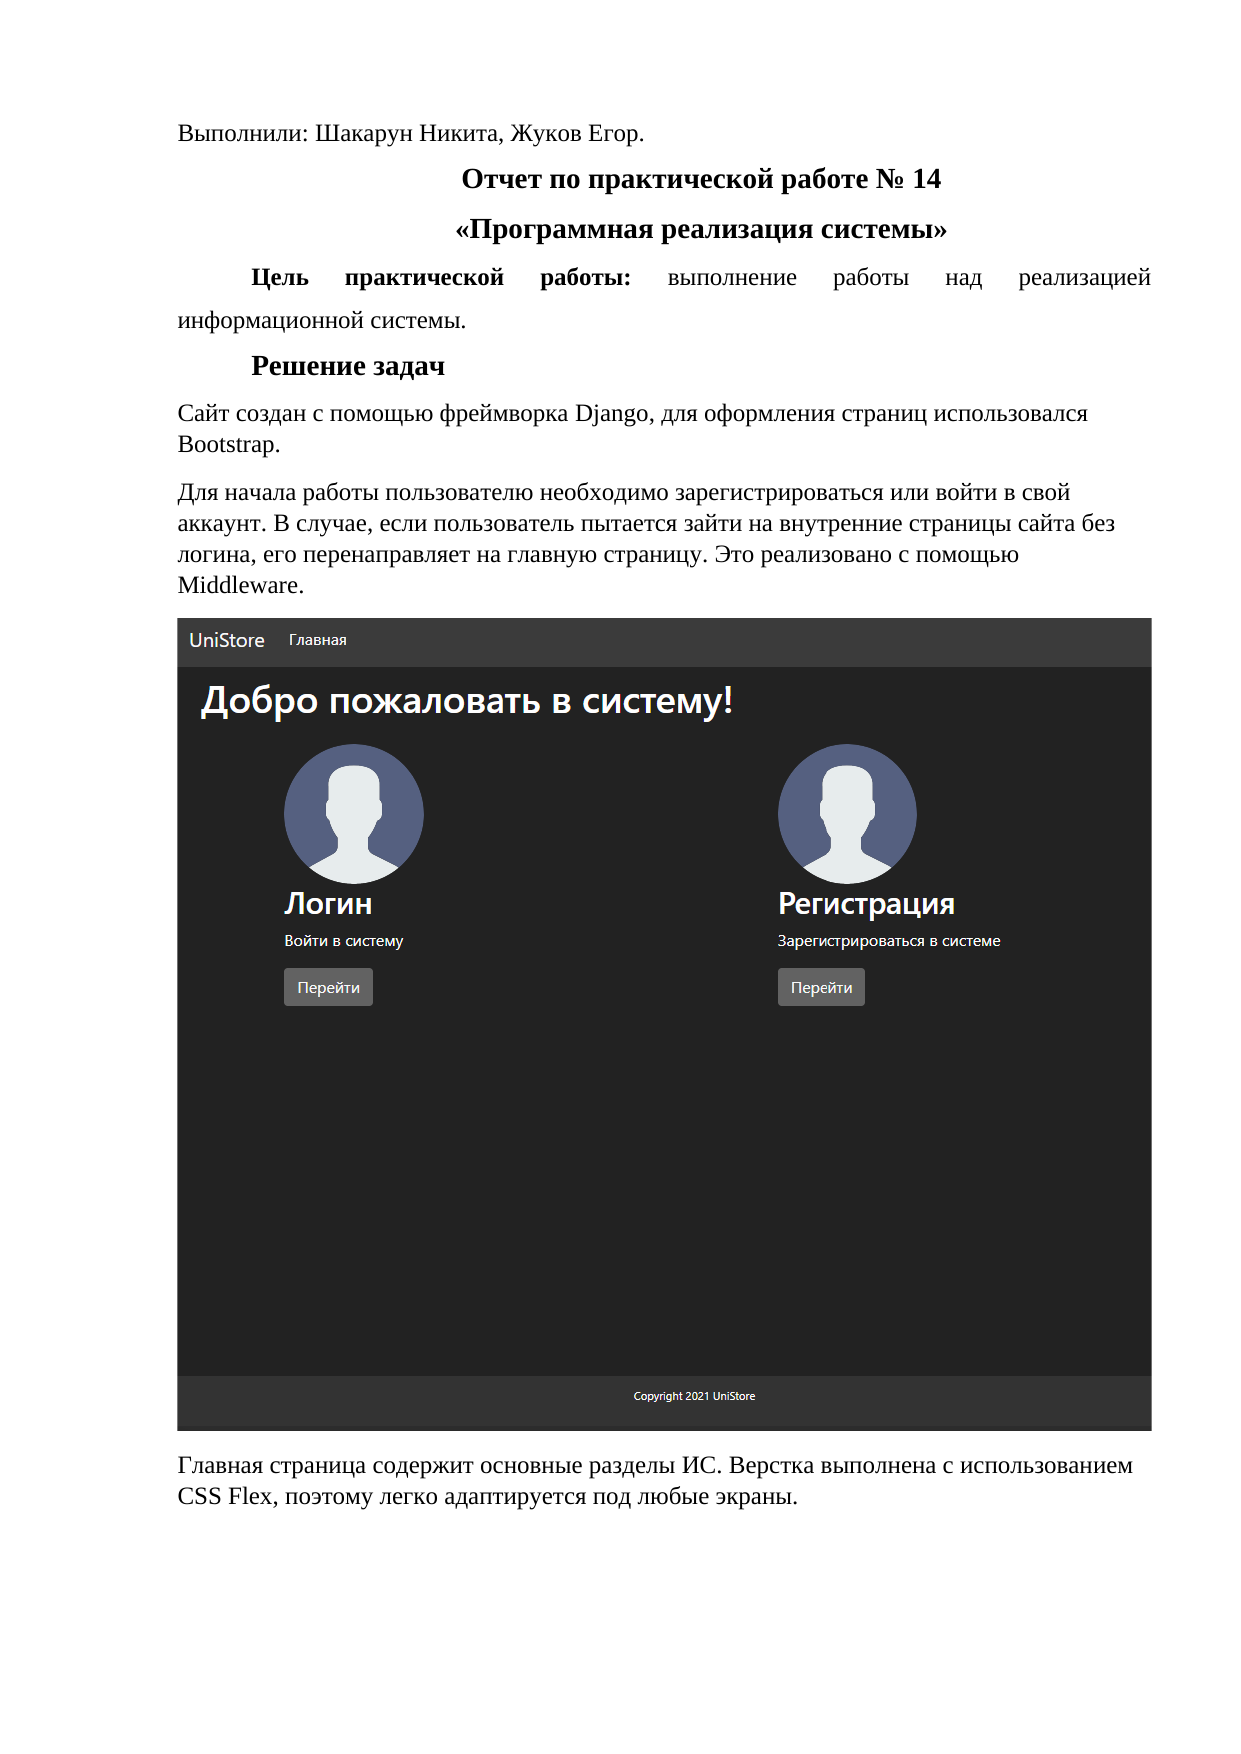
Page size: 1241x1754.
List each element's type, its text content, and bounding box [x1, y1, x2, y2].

picture [177, 618, 1152, 1431]
text «Программная реализация системы» [177, 212, 1152, 245]
text Выполнили: Шакарун Никита, Жуков Егор. [177, 118, 1152, 147]
text Главная страница содержит основные разделы ИС. Верстка выполнена с использованием CSS Flex, поэтому легко адаптируется под любые экраны. [177, 1450, 1152, 1510]
text Для начала работы пользователю необходимо зарегистрироваться или войти в свой аккаунт. В случае, если пользователь пытается зайти на внутренние страницы сайта без логина, его перенаправляет на главную страницу. Это реализовано с помощью Middleware. [177, 477, 1152, 599]
subtitle Решение задач [177, 348, 1152, 382]
text Отчет по практической работе № 14 [177, 161, 1152, 195]
text Сайт создан с помощью фреймворка Django, для оформления страниц использовался Bootstrap. [177, 398, 1152, 458]
text Цель практической работы: выполнение работы над реализацией информационной системы. [177, 262, 1152, 334]
